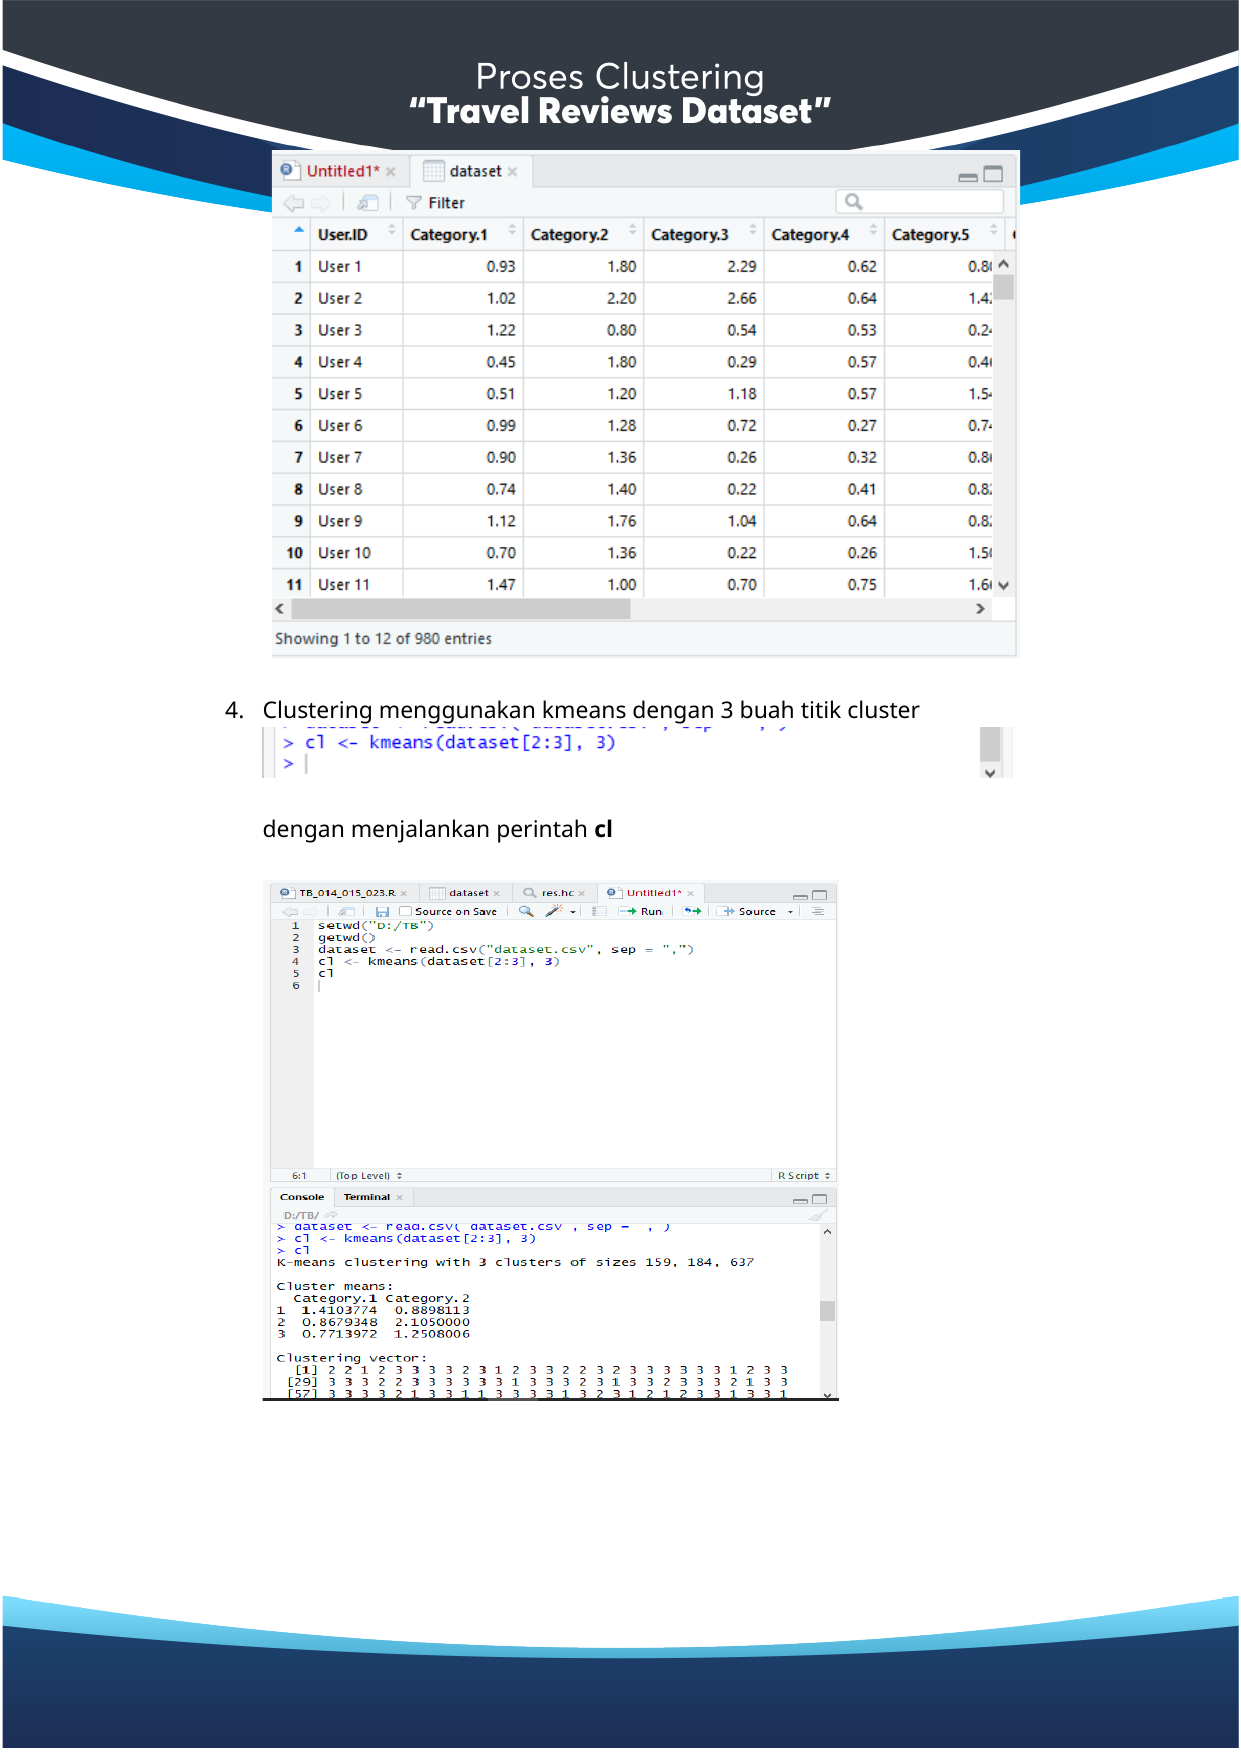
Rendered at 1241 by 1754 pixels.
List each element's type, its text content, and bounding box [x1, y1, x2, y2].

list Clustering menggunakan kmeans dengan 3 buah titik cluster [225, 694, 1090, 725]
list dengan menjalankan perintah cl [262, 813, 1090, 844]
picture [2, 0, 1239, 1748]
